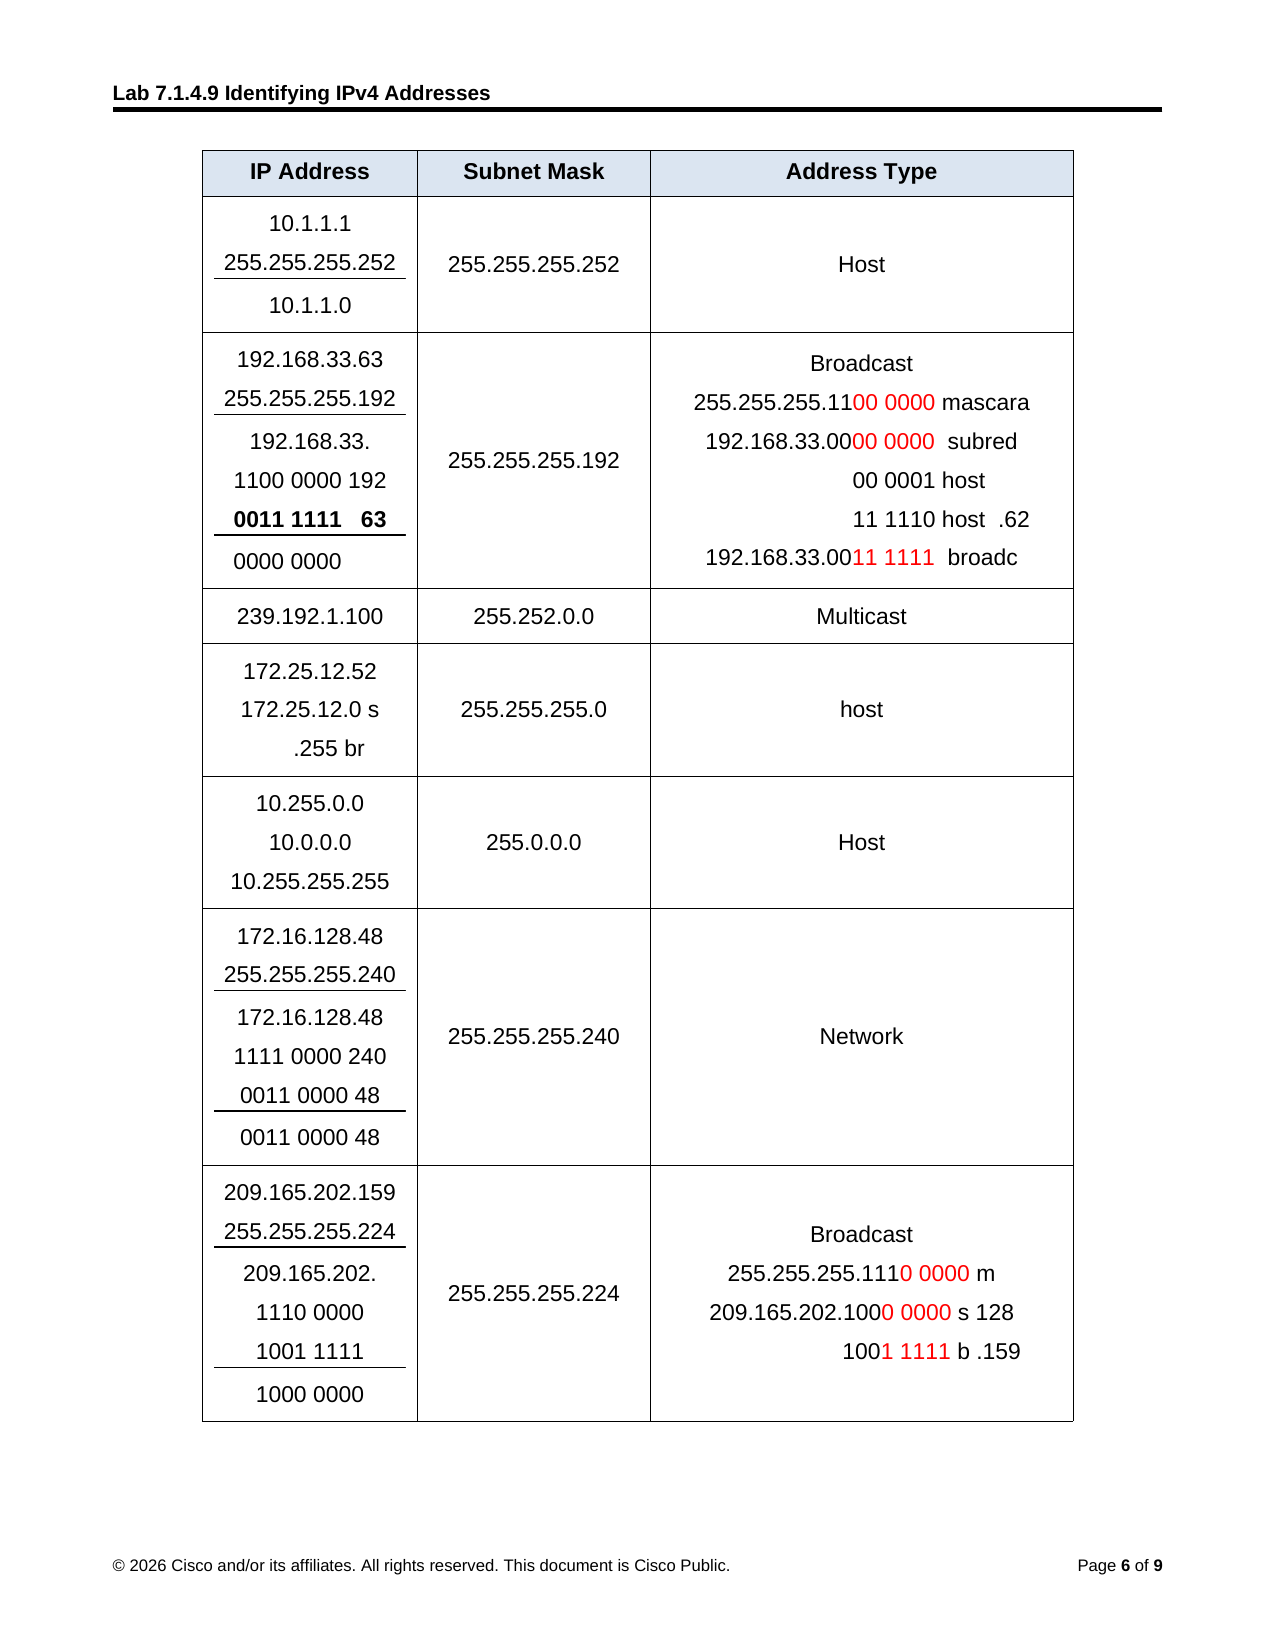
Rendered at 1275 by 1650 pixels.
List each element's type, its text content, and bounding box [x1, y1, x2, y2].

table_cell Broadcast 255.255.255.1110 0000 m 209.165.202.1000 0000 s 128 1001 1111 b .159 [651, 1166, 1073, 1421]
table_header Subnet Mask [418, 151, 650, 196]
table_cell 10.1.1.1 255.255.255.252 10.1.1.0 [203, 197, 417, 332]
table_cell Broadcast 255.255.255.1100 0000 mascara 192.168.33.0000 0000 subred 00 0001 host 11 1110 host .62 192.168.33.0011 1111 broadc [651, 333, 1073, 588]
table_cell 255.255.255.192 [418, 333, 650, 588]
table_cell 255.0.0.0 [418, 777, 650, 908]
table_cell 172.25.12.52 172.25.12.0 s .255 br [203, 644, 417, 776]
table_header IP Address [203, 151, 417, 196]
table_cell 255.252.0.0 [418, 589, 650, 643]
table_cell Network [651, 909, 1073, 1164]
table_cell 192.168.33.63 255.255.255.192 192.168.33. 1100 0000 192 0011 1111 63 0000 0000 [203, 333, 417, 588]
table_cell 239.192.1.100 [203, 589, 417, 643]
table_header Address Type [651, 151, 1073, 196]
table_cell 10.255.0.0 10.0.0.0 10.255.255.255 [203, 777, 417, 908]
table_cell 172.16.128.48 255.255.255.240 172.16.128.48 1111 0000 240 0011 0000 48 0011 0000 48 [203, 909, 417, 1164]
table_cell 255.255.255.252 [418, 197, 650, 332]
table_cell host [651, 644, 1073, 776]
table_cell Host [651, 777, 1073, 908]
table_cell 209.165.202.159 255.255.255.224 209.165.202. 1110 0000 1001 1111 1000 0000 [203, 1166, 417, 1421]
table_cell 255.255.255.0 [418, 644, 650, 776]
table_cell Multicast [651, 589, 1073, 643]
table_cell 255.255.255.224 [418, 1166, 650, 1421]
table_cell Host [651, 197, 1073, 332]
table_cell 255.255.255.240 [418, 909, 650, 1164]
